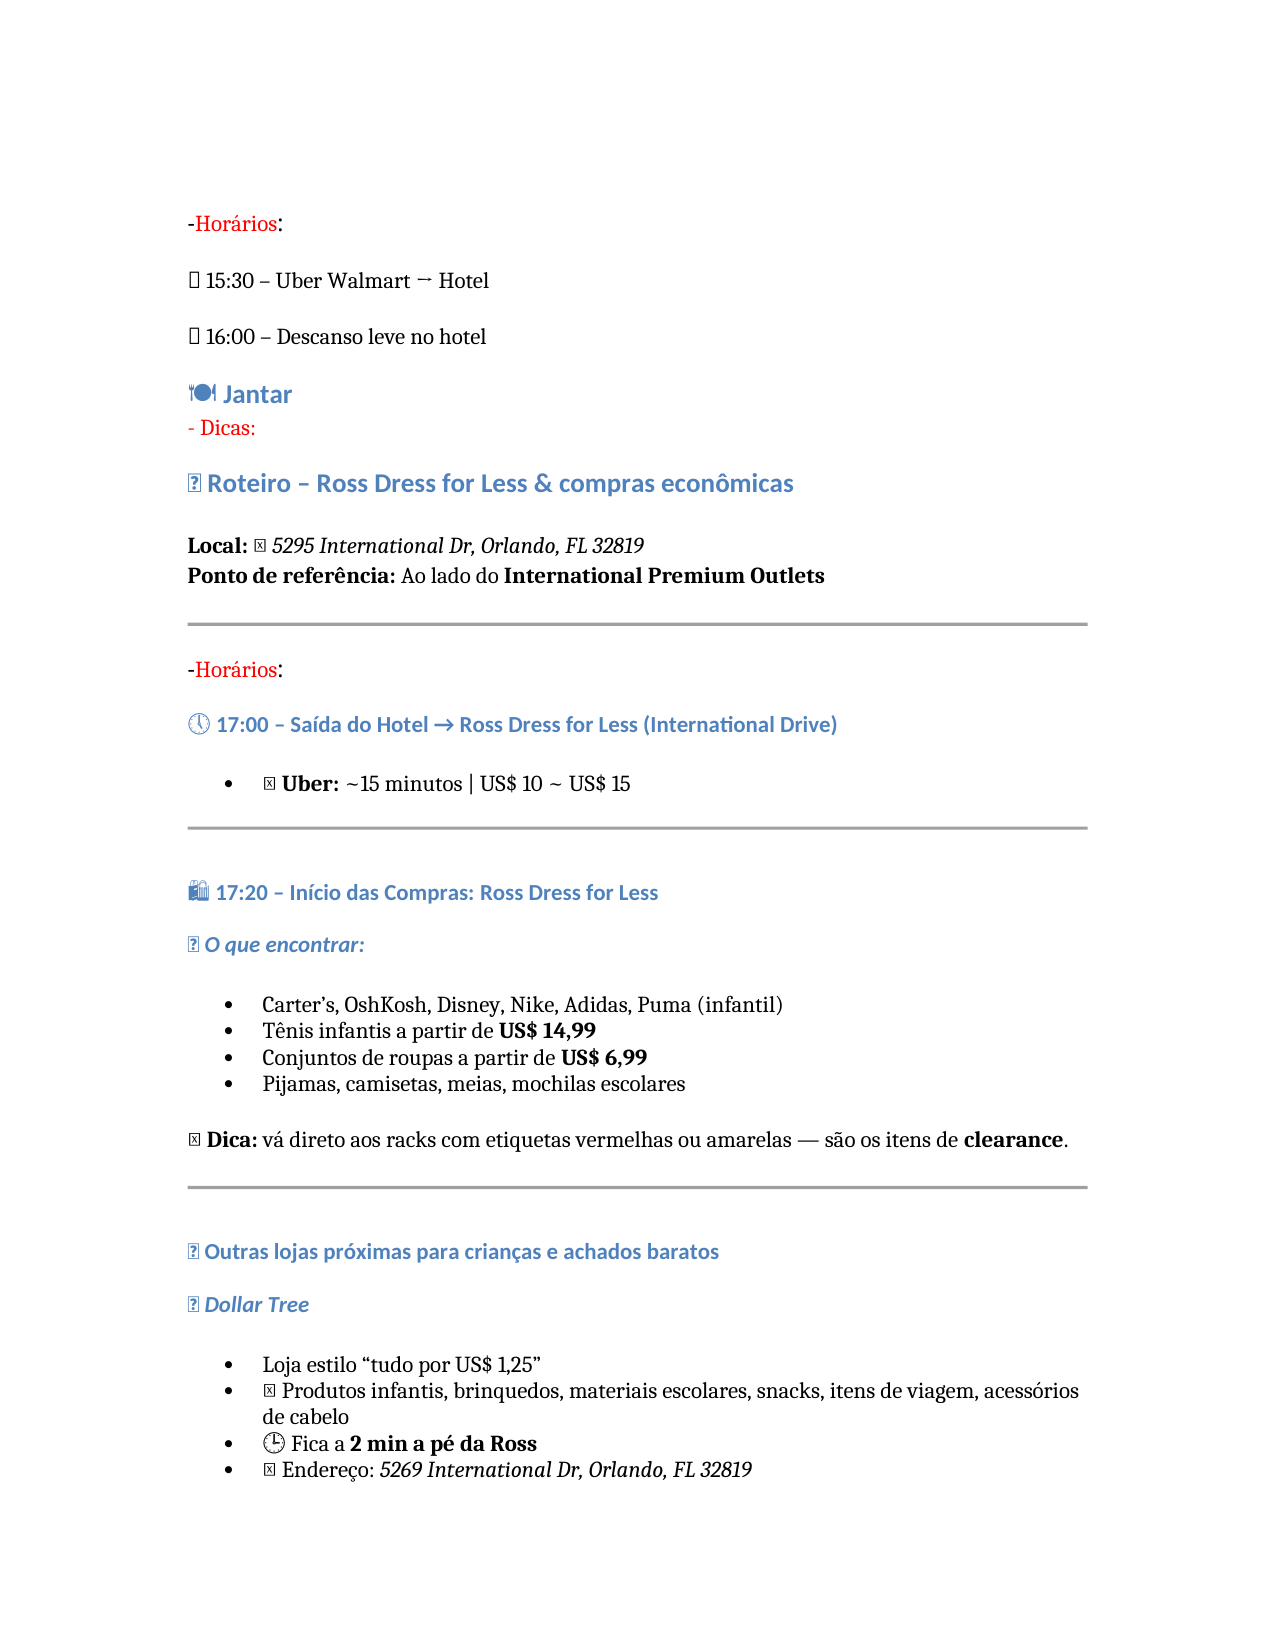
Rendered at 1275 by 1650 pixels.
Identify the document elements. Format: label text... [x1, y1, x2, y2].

subtitle 🛍️ 17:20 – Início das Compras: Ross Dress for Less [187, 878, 1087, 906]
subtitle 🕔 17:00 – Saída do Hotel → Ross Dress for Less (International Drive) [187, 710, 1087, 738]
text Local: 📌 5295 International Dr, Orlando, FL 32819 Ponto de referência: Ao lado do International Premium Outlets [187, 533, 1087, 590]
list 🕒 Fica a 2 min a pé da Ross [225, 1430, 1087, 1457]
list Carter’s, OshKosh, Disney, Nike, Adidas, Puma (infantil) [225, 992, 1087, 1018]
list ✅ Produtos infantis, brinquedos, materiais escolares, snacks, itens de viagem, acessórios de cabelo [225, 1378, 1087, 1430]
subtitle 📍 Roteiro – Ross Dress for Less & compras econômicas [187, 466, 1087, 499]
subtitle ➕ Outras lojas próximas para crianças e achados baratos [187, 1237, 1087, 1265]
text 🛌 16:00 – Descanso leve no hotel [187, 320, 1087, 352]
text 🚙 15:30 – Uber Walmart → Hotel [187, 263, 1087, 295]
list Tênis infantis a partir de US$ 14,99 [225, 1018, 1087, 1045]
list Pijamas, camisetas, meias, mochilas escolares [225, 1071, 1087, 1097]
list Loja estilo “tudo por US$ 1,25” [225, 1351, 1087, 1378]
subtitle 🏪 Dollar Tree [187, 1290, 1087, 1318]
list 📍 Endereço: 5269 International Dr, Orlando, FL 32819 [225, 1457, 1087, 1483]
text - Dicas: [187, 415, 1087, 441]
subtitle 🧒 O que encontrar: [187, 931, 1087, 959]
text -Horários: [187, 207, 1087, 238]
list 🚗 Uber: ~15 minutos | US$ 10 ~ US$ 15 [225, 771, 1087, 797]
subtitle 🍽️ Jantar [187, 377, 1087, 410]
list Conjuntos de roupas a partir de US$ 6,99 [225, 1045, 1087, 1071]
text -Horários: [187, 653, 1087, 684]
text 💡 Dica: vá direto aos racks com etiquetas vermelhas ou amarelas — são os itens de clearance. [187, 1127, 1087, 1153]
